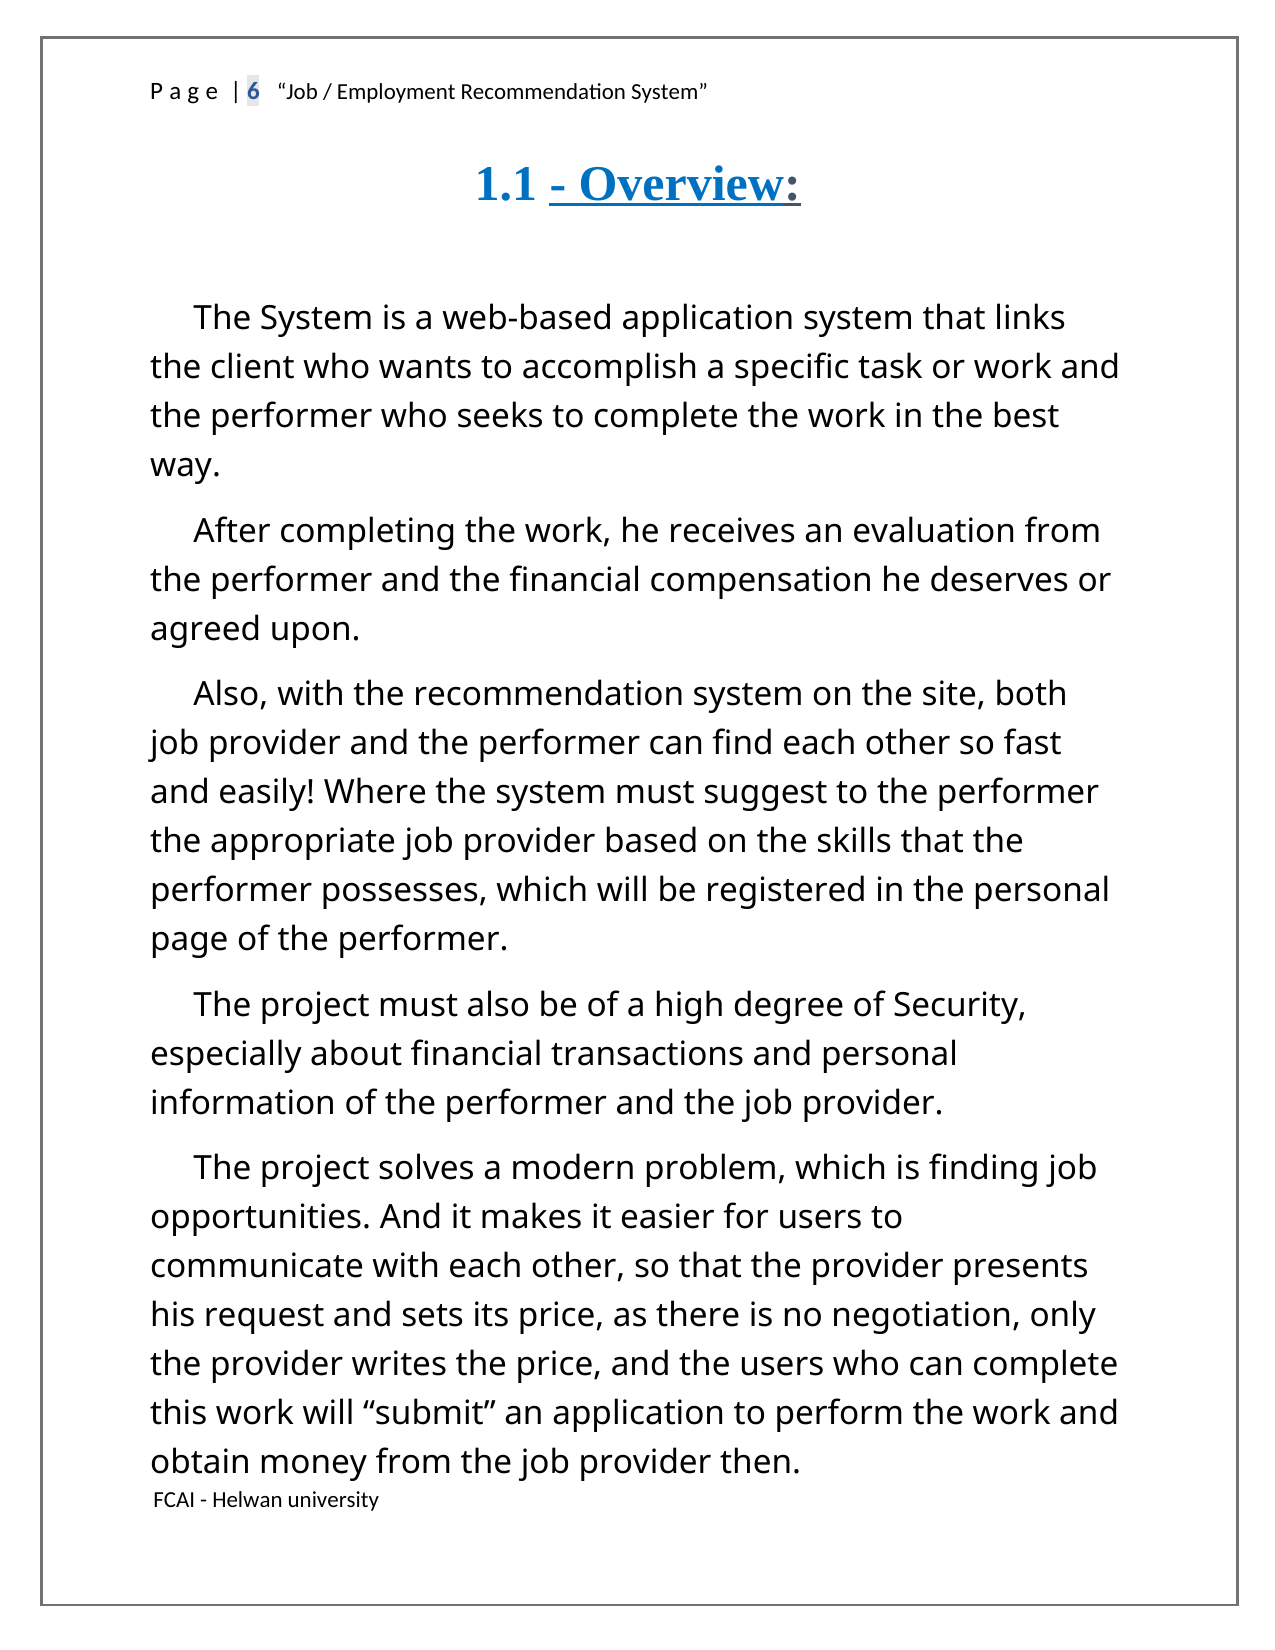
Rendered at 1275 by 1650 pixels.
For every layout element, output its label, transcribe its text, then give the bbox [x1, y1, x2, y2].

text The project must also be of a high degree of Security, especially about financial transactions and personal information of the performer and the job provider. [150, 981, 1125, 1124]
list - Overview: [150, 153, 1125, 211]
text After completing the work, he receives an evaluation from the performer and the financial compensation he deserves or agreed upon. [150, 507, 1125, 650]
text The project solves a modern problem, which is finding job opportunities. And it makes it easier for users to communicate with each other, so that the provider presents his request and sets its price, as there is no negotiation, only the provider writes the price, and the users who can complete this work will “submit” an application to perform the work and obtain money from the job provider then. [150, 1144, 1125, 1483]
text The System is a web-based application system that links the client who wants to accomplish a specific task or work and the performer who seeks to complete the work in the best way. [150, 294, 1125, 486]
text Also, with the recommendation system on the site, both job provider and the performer can find each other so fast and easily! Where the system must suggest to the performer the appropriate job provider based on the skills that the performer possesses, which will be registered in the personal page of the performer. [150, 670, 1125, 960]
